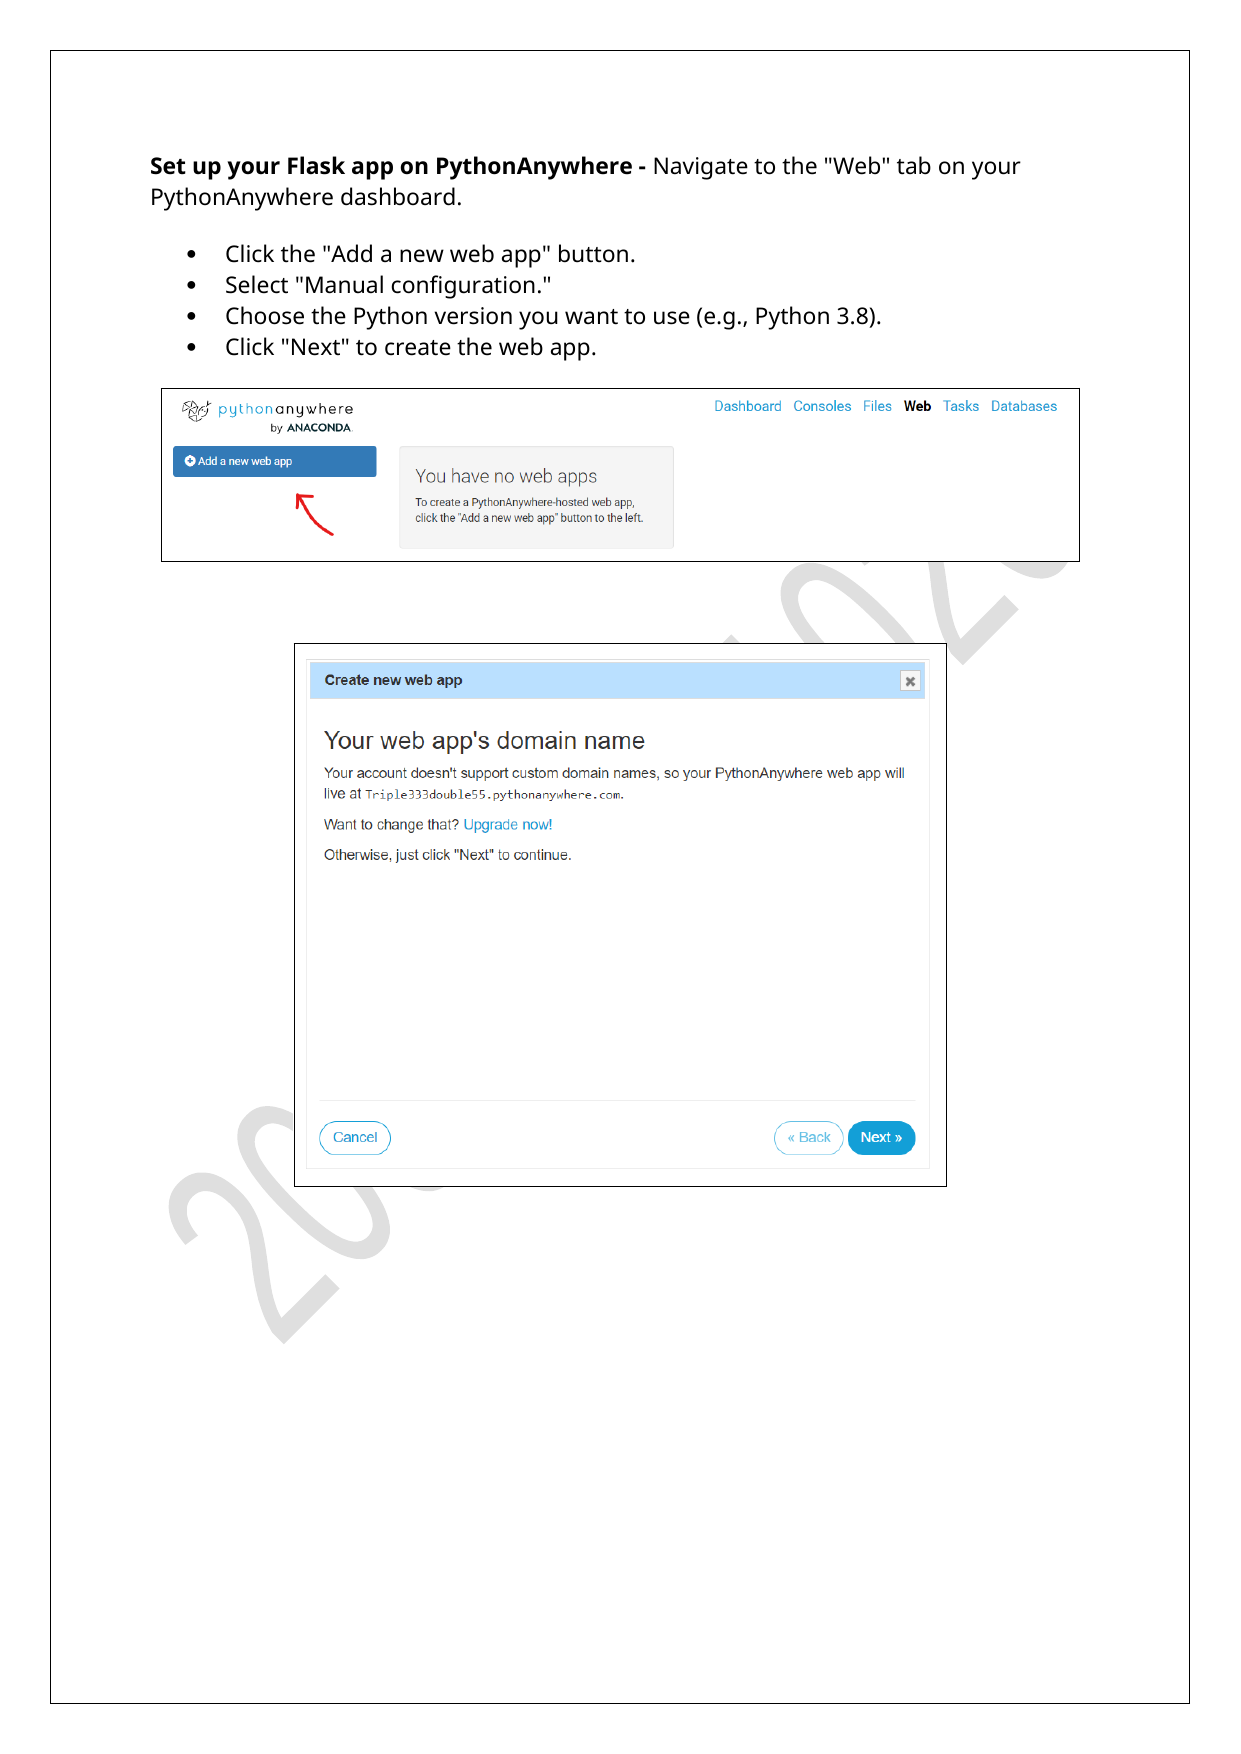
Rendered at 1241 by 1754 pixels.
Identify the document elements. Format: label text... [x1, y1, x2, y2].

list Click the "Add a new web app" button. [187, 237, 1090, 269]
list Click "Next" to create the web app. [187, 331, 1090, 362]
list Choose the Python version you want to use (e.g., Python 3.8). [187, 300, 1090, 331]
text Set up your Flask app on PythonAnywhere - Navigate to the "Web" tab on your PythonAnywhere dashboard. [150, 150, 1090, 212]
picture [295, 644, 946, 1186]
list Select "Manual configuration." [187, 269, 1090, 300]
picture [162, 389, 1079, 561]
